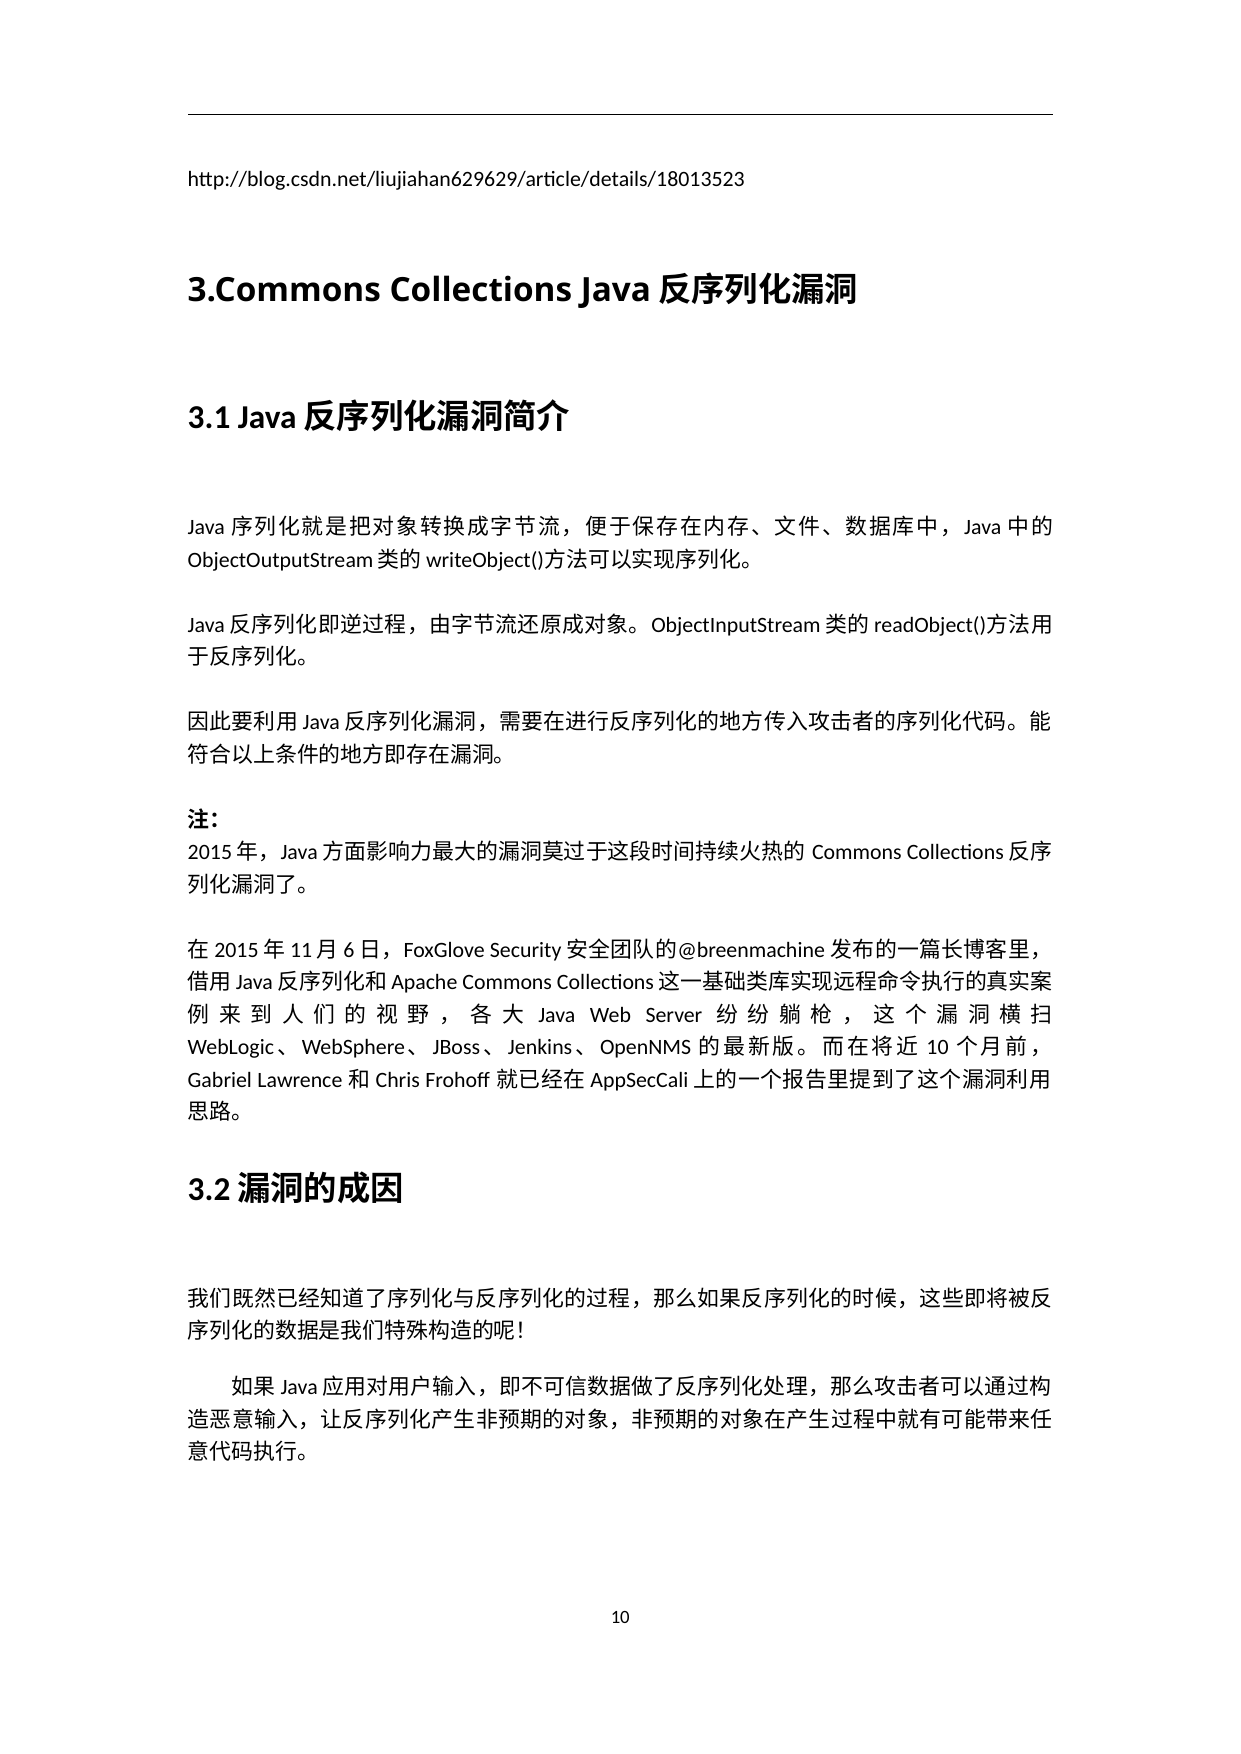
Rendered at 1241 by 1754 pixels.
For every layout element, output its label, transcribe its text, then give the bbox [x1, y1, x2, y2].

text Java反序列化即逆过程，由字节流还原成对象。ObjectInputStream类的readObject()方法用于反序列化。 [187, 606, 1053, 671]
text 如果Java应用对用户输入，即不可信数据做了反序列化处理，那么攻击者可以通过构造恶意输入，让反序列化产生非预期的对象，非预期的对象在产生过程中就有可能带来任意代码执行。 [187, 1369, 1053, 1466]
subtitle 3.Commons Collections Java反序列化漏洞 [187, 254, 1053, 319]
text 我们既然已经知道了序列化与反序列化的过程，那么如果反序列化的时候，这些即将被反序列化的数据是我们特殊构造的呢！ [187, 1280, 1053, 1345]
text 2015年，Java方面影响力最大的漏洞莫过于这段时间持续火热的Commons Collections反序列化漏洞了。 [187, 834, 1053, 899]
text Java序列化就是把对象转换成字节流，便于保存在内存、文件、数据库中，Java中的ObjectOutputStream类的writeObject()方法可以实现序列化。 [187, 509, 1053, 574]
subtitle 3.2漏洞的成因 [187, 1153, 1053, 1218]
text 在2015年11月6日，FoxGlove Security安全团队的@breenmachine 发布的一篇长博客里，借用Java反序列化和Apache Commons Collections这一基础类库实现远程命令执行的真实案例来到人们的视野，各大Java Web Server纷纷躺枪，这个漏洞横扫WebLogic、WebSphere、JBoss、Jenkins、OpenNMS的最新版。而在将近10个月前， Gabriel Lawrence 和Chris Frohoff 就已经在AppSecCali上的一个报告里提到了这个漏洞利用思路。 [187, 931, 1053, 1126]
subtitle 3.1 Java反序列化漏洞简介 [187, 381, 1053, 446]
text 因此要利用Java反序列化漏洞，需要在进行反序列化的地方传入攻击者的序列化代码。能符合以上条件的地方即存在漏洞。 [187, 704, 1053, 769]
text http://blog.csdn.net/liujiahan629629/article/details/18013523 [187, 162, 1053, 194]
text 注： [187, 801, 1053, 834]
